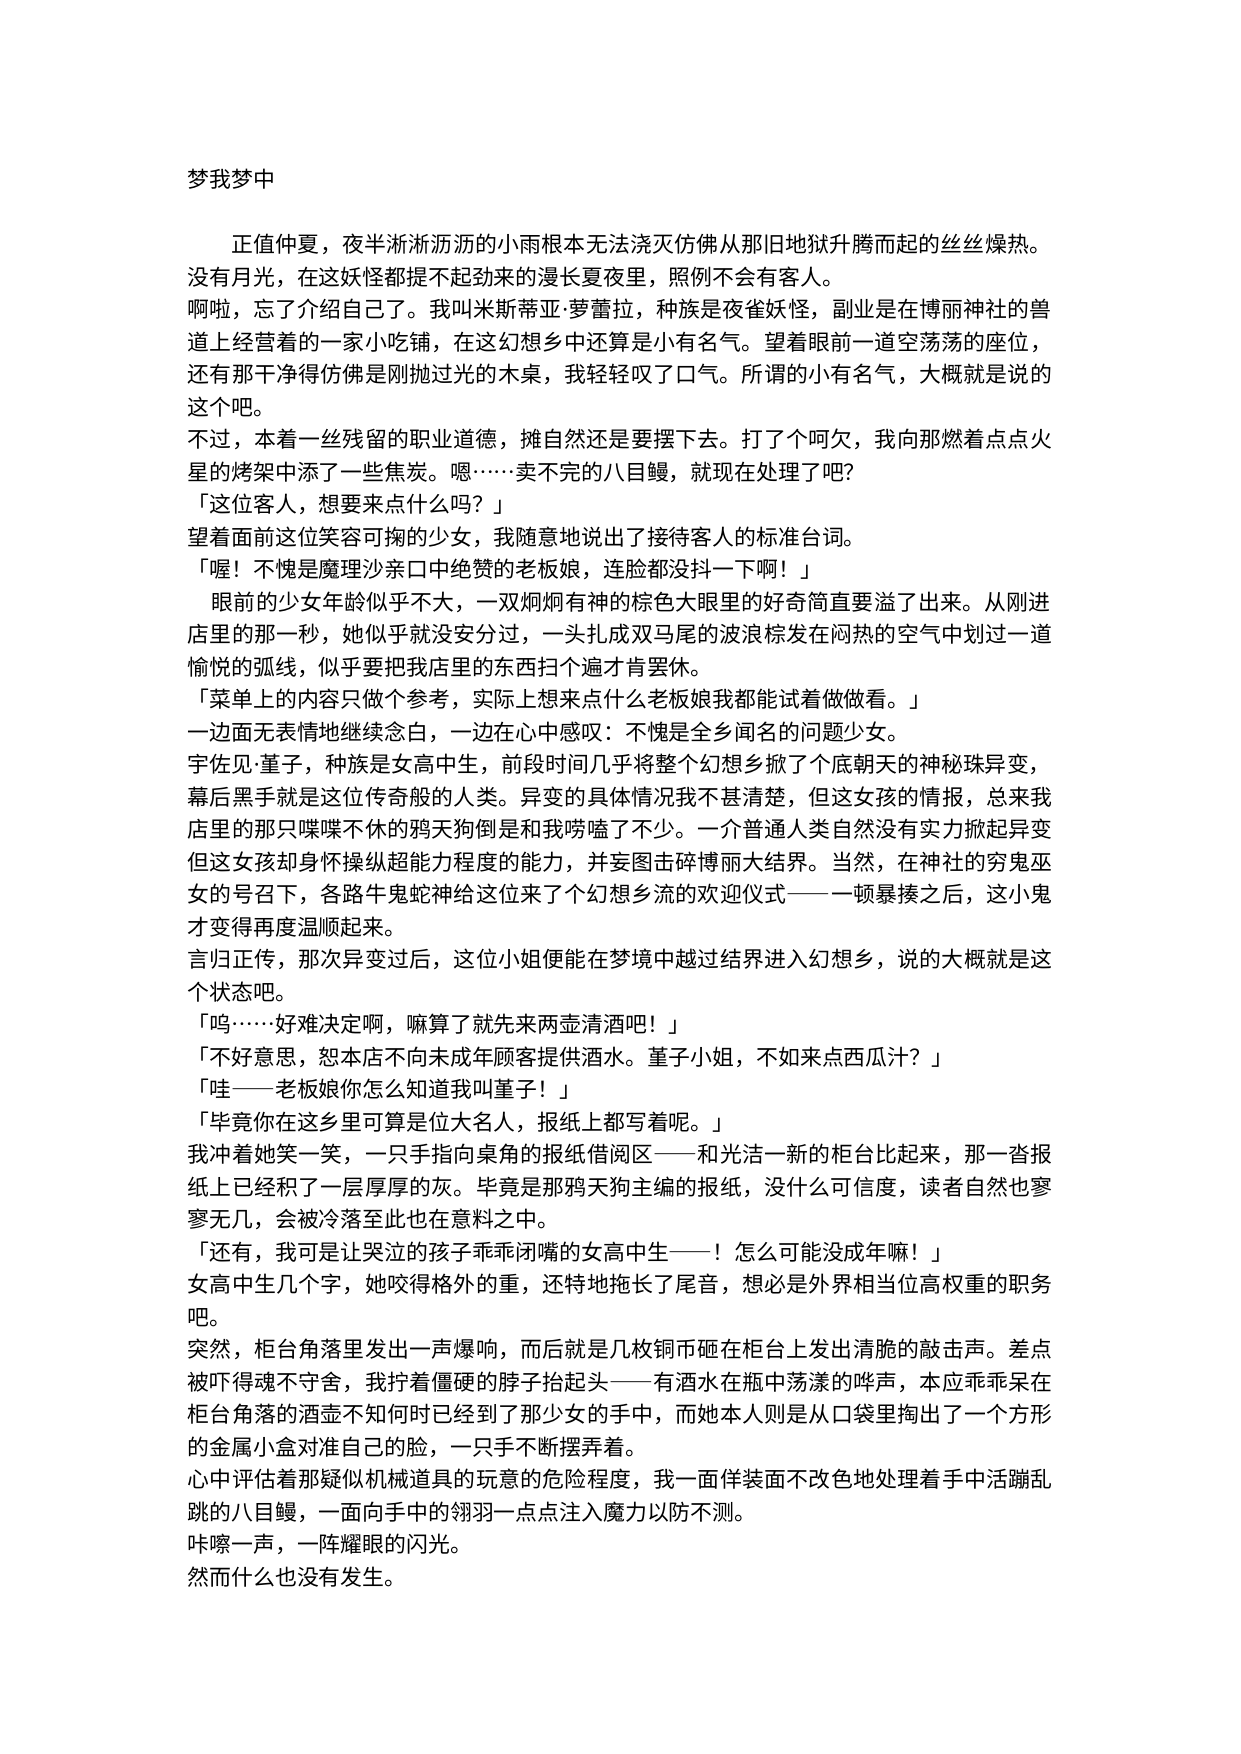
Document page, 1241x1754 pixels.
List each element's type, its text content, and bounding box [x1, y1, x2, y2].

text 「菜单上的内容只做个参考，实际上想来点什么老板娘我都能试着做做看。」 [187, 682, 1053, 714]
text 咔嚓一声，一阵耀眼的闪光。 [187, 1527, 1053, 1559]
text 啊啦，忘了介绍自己了。我叫米斯蒂亚·萝蕾拉，种族是夜雀妖怪，副业是在博丽神社的兽道上经营着的一家小吃铺，在这幻想乡中还算是小有名气。望着眼前一道空荡荡的座位，还有那干净得仿佛是刚抛过光的木桌，我轻轻叹了口气。所谓的小有名气，大概就是说的这个吧。 [187, 292, 1053, 422]
text 眼前的少女年龄似乎不大，一双炯炯有神的棕色大眼里的好奇简直要溢了出来。从刚进店里的那一秒，她似乎就没安分过，一头扎成双马尾的波浪棕发在闷热的空气中划过一道愉悦的弧线，似乎要把我店里的东西扫个遍才肯罢休。 [187, 584, 1053, 682]
text 梦我梦中 [187, 162, 1053, 194]
text 一边面无表情地继续念白，一边在心中感叹：不愧是全乡闻名的问题少女。 [187, 714, 1053, 747]
text 突然，柜台角落里发出一声爆响，而后就是几枚铜币砸在柜台上发出清脆的敲击声。差点被吓得魂不守舍，我拧着僵硬的脖子抬起头——有酒水在瓶中荡漾的哗声，本应乖乖呆在柜台角落的酒壶不知何时已经到了那少女的手中，而她本人则是从口袋里掏出了一个方形的金属小盒对准自己的脸，一只手不断摆弄着。 [187, 1332, 1053, 1462]
text 「还有，我可是让哭泣的孩子乖乖闭嘴的女高中生——！怎么可能没成年嘛！」 [187, 1234, 1053, 1267]
text 心中评估着那疑似机械道具的玩意的危险程度，我一面佯装面不改色地处理着手中活蹦乱跳的八目鳗，一面向手中的翎羽一点点注入魔力以防不测。 [187, 1462, 1053, 1527]
text 「呜……好难决定啊，嘛算了就先来两壶清酒吧！」 [187, 1007, 1053, 1039]
text 「毕竟你在这乡里可算是位大名人，报纸上都写着呢。」 [187, 1104, 1053, 1137]
text 我冲着她笑一笑，一只手指向桌角的报纸借阅区——和光洁一新的柜台比起来，那一沓报纸上已经积了一层厚厚的灰。毕竟是那鸦天狗主编的报纸，没什么可信度，读者自然也寥寥无几，会被冷落至此也在意料之中。 [187, 1137, 1053, 1234]
text 「哇——老板娘你怎么知道我叫堇子！」 [187, 1072, 1053, 1104]
text 「这位客人，想要来点什么吗？」 [187, 487, 1053, 519]
text 「不好意思，恕本店不向未成年顾客提供酒水。堇子小姐，不如来点西瓜汁？」 [187, 1039, 1053, 1072]
text 「喔！不愧是魔理沙亲口中绝赞的老板娘，连脸都没抖一下啊！」 [187, 552, 1053, 584]
text 望着面前这位笑容可掬的少女，我随意地说出了接待客人的标准台词。 [187, 519, 1053, 552]
text 女高中生几个字，她咬得格外的重，还特地拖长了尾音，想必是外界相当位高权重的职务吧。 [187, 1267, 1053, 1332]
text 不过，本着一丝残留的职业道德，摊自然还是要摆下去。打了个呵欠，我向那燃着点点火星的烤架中添了一些焦炭。嗯……卖不完的八目鳗，就现在处理了吧？ [187, 422, 1053, 487]
text 言归正传，那次异变过后，这位小姐便能在梦境中越过结界进入幻想乡，说的大概就是这个状态吧。 [187, 942, 1053, 1007]
text 宇佐见·堇子，种族是女高中生，前段时间几乎将整个幻想乡掀了个底朝天的神秘珠异变，幕后黑手就是这位传奇般的人类。异变的具体情况我不甚清楚，但这女孩的情报，总来我店里的那只喋喋不休的鸦天狗倒是和我唠嗑了不少。一介普通人类自然没有实力掀起异变，但这女孩却身怀操纵超能力程度的能力，并妄图击碎博丽大结界。当然，在神社的穷鬼巫女的号召下，各路牛鬼蛇神给这位来了个幻想乡流的欢迎仪式——一顿暴揍之后，这小鬼才变得再度温顺起来。 [187, 747, 1053, 942]
text 然而什么也没有发生。 [187, 1559, 1053, 1592]
text 正值仲夏，夜半淅淅沥沥的小雨根本无法浇灭仿佛从那旧地狱升腾而起的丝丝燥热。没有月光，在这妖怪都提不起劲来的漫长夏夜里，照例不会有客人。 [187, 227, 1053, 292]
